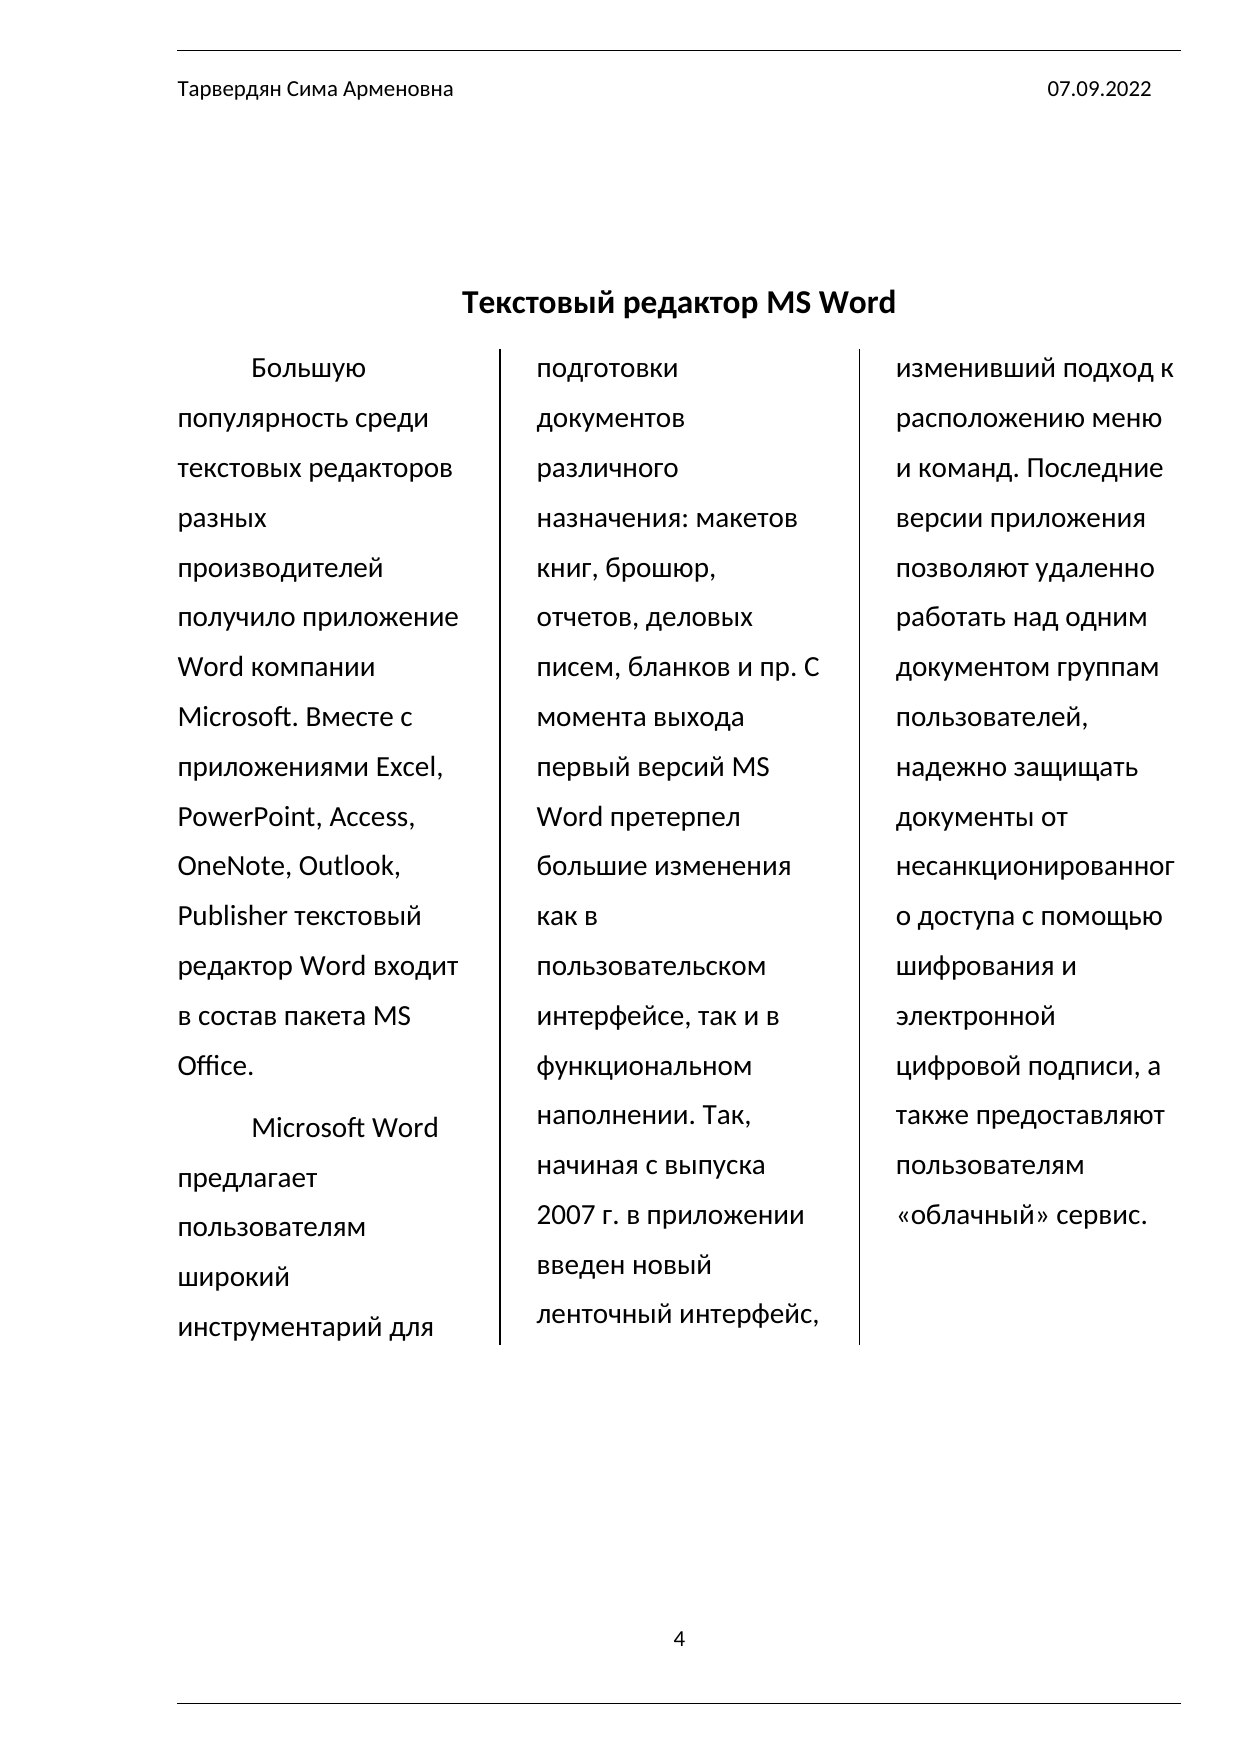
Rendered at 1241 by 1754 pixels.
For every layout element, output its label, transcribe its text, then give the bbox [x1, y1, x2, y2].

text Microsoft Word предлагает пользователям широкий инструментарий для подготовки документов различного назначения: макетов книг, брошюр, отчетов, деловых писем, бланков и пр. С момента выхода первый версий MS Word претерпел большие изменения как в пользовательском интерфейсе, так и в функциональном наполнении. Так, начиная с выпуска 2007 г. в приложении введен новый ленточный интерфейс, изменивший подход к расположению меню и команд. Последние версии приложения позволяют удаленно работать над одним документом группам пользователей, надежно защищать документы от несанкционированного доступа с помощью шифрования и электронной цифровой подписи, а также предоставляют пользователям «облачный» сервис. [536, 349, 822, 1331]
text Microsoft Word предлагает пользователям широкий инструментарий для подготовки документов различного назначения: макетов книг, брошюр, отчетов, деловых писем, бланков и пр. С момента выхода первый версий MS Word претерпел большие изменения как в пользовательском интерфейсе, так и в функциональном наполнении. Так, начиная с выпуска 2007 г. в приложении введен новый ленточный интерфейс, изменивший подход к расположению меню и команд. Последние версии приложения позволяют удаленно работать над одним документом группам пользователей, надежно защищать документы от несанкционированного доступа с помощью шифрования и электронной цифровой подписи, а также предоставляют пользователям «облачный» сервис. [896, 349, 1181, 1232]
text Microsoft Word предлагает пользователям широкий инструментарий для подготовки документов различного назначения: макетов книг, брошюр, отчетов, деловых писем, бланков и пр. С момента выхода первый версий MS Word претерпел большие изменения как в пользовательском интерфейсе, так и в функциональном наполнении. Так, начиная с выпуска 2007 г. в приложении введен новый ленточный интерфейс, изменивший подход к расположению меню и команд. Последние версии приложения позволяют удаленно работать над одним документом группам пользователей, надежно защищать документы от несанкционированного доступа с помощью шифрования и электронной цифровой подписи, а также предоставляют пользователям «облачный» сервис. [177, 1109, 463, 1344]
text Большую популярность среди текстовых редакторов разных производителей получило приложение Word компании Microsoft. Вместе с приложениями Excel, PowerPoint, Access, OneNote, Outlook, Publisher текстовый редактор Word входит в состав пакета MS Office. [177, 349, 463, 1082]
text Текстовый редактор MS Word [177, 281, 1181, 321]
